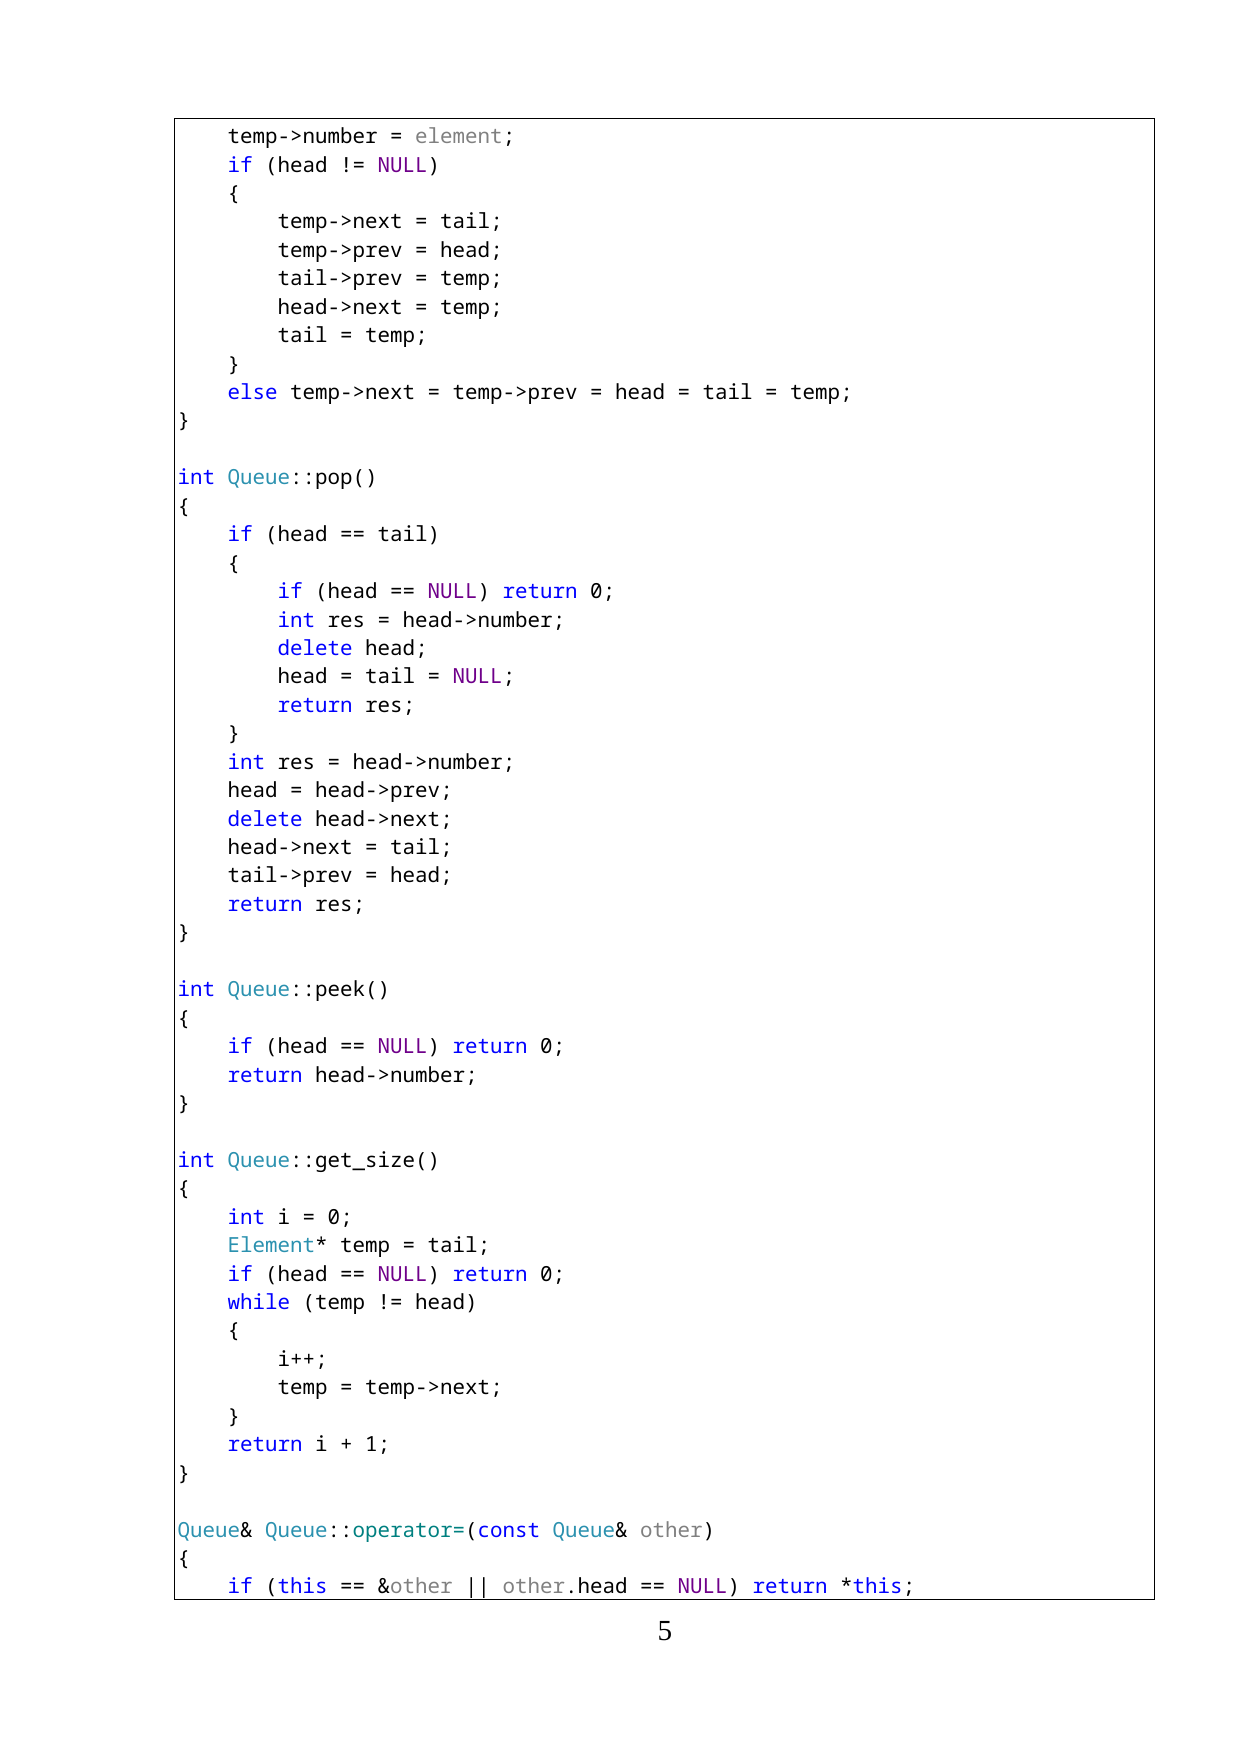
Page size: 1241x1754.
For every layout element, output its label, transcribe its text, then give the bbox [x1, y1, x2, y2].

text Element* temp = tail; [177, 1230, 1152, 1259]
text { [177, 178, 1152, 207]
text { [177, 491, 1152, 519]
text return res; [177, 690, 1152, 718]
text } [177, 1401, 1152, 1429]
text int Queue::peek() [177, 974, 1152, 1003]
text if (head == NULL) return 0; [177, 1031, 1152, 1060]
text head->next = tail; [177, 832, 1152, 861]
text if (head == NULL) return 0; [177, 1259, 1152, 1287]
text temp->number = element; [175, 119, 1154, 150]
text } [177, 718, 1152, 747]
text while (temp != head) [177, 1287, 1152, 1316]
text if (head != NULL) [177, 150, 1152, 178]
text } [177, 917, 1152, 946]
text } [177, 349, 1152, 377]
text delete head; [177, 633, 1152, 662]
text delete head->next; [177, 804, 1152, 832]
text int res = head->number; [177, 747, 1152, 775]
text if (head == tail) [177, 519, 1152, 548]
text head = tail = NULL; [177, 662, 1152, 690]
text tail->prev = head; [177, 861, 1152, 889]
text } [177, 1458, 1152, 1486]
text { [177, 548, 1152, 576]
text if (head == NULL) return 0; [177, 576, 1152, 605]
text int Queue::get_size() [177, 1145, 1152, 1173]
text return res; [177, 889, 1152, 917]
text int i = 0; [177, 1202, 1152, 1230]
text i++; [177, 1344, 1152, 1372]
text if (this == &other || other.head == NULL) return *this; [177, 1572, 1152, 1599]
text temp = temp->next; [177, 1372, 1152, 1401]
text tail->prev = temp; [177, 263, 1152, 292]
text { [177, 1173, 1152, 1202]
text { [177, 1543, 1152, 1572]
text head = head->prev; [177, 775, 1152, 804]
text temp->prev = head; [177, 235, 1152, 263]
text int Queue::pop() [177, 462, 1152, 491]
text head->next = temp; [177, 292, 1152, 320]
text else temp->next = temp->prev = head = tail = temp; [177, 377, 1152, 406]
text { [177, 1003, 1152, 1031]
text } [177, 1088, 1152, 1117]
text return head->number; [177, 1060, 1152, 1088]
text tail = temp; [177, 320, 1152, 349]
text return i + 1; [177, 1429, 1152, 1458]
text Queue& Queue::operator=(const Queue& other) [177, 1515, 1152, 1543]
text } [177, 406, 1152, 434]
text int res = head->number; [177, 605, 1152, 633]
text temp->next = tail; [177, 207, 1152, 235]
text { [177, 1316, 1152, 1344]
